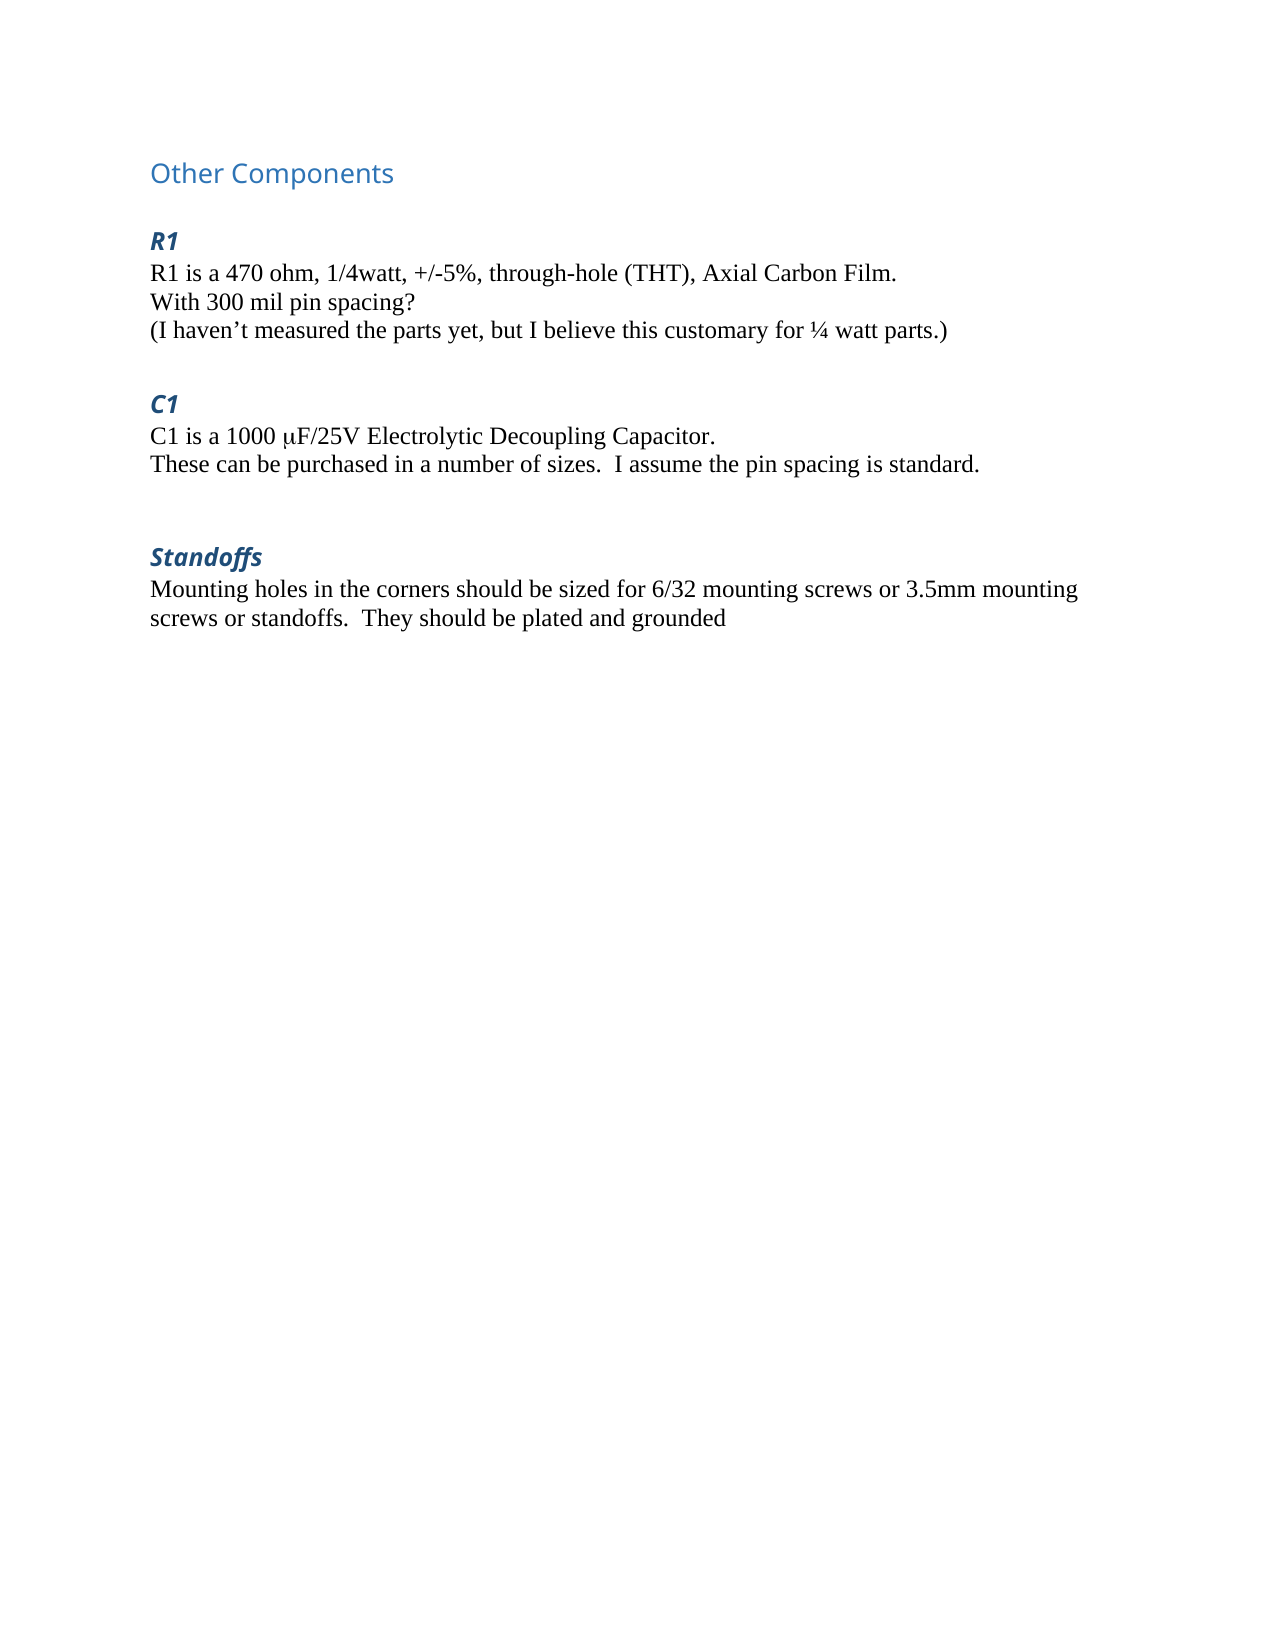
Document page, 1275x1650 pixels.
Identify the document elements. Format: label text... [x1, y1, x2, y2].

subtitle Other Components [150, 154, 1125, 191]
text These can be purchased in a number of sizes. I assume the pin spacing is standard. [150, 449, 1125, 478]
subtitle Standoffs [150, 540, 1125, 574]
subtitle R1 [150, 224, 1125, 258]
text C1 is a 1000 F/25V Electrolytic Decoupling Capacitor. [150, 421, 1125, 449]
text R1 is a 470 ohm, 1/4watt, +/-5%, through-hole (THT), Axial Carbon Film. [150, 258, 1125, 287]
text Mounting holes in the corners should be sized for 6/32 mounting screws or 3.5mm mounting screws or standoffs. They should be plated and grounded [150, 574, 1125, 631]
subtitle C1 [150, 387, 1125, 421]
text (I haven’t measured the parts yet, but I believe this customary for ¼ watt parts.) [150, 316, 1125, 344]
text With 300 mil pin spacing? [150, 287, 1125, 316]
